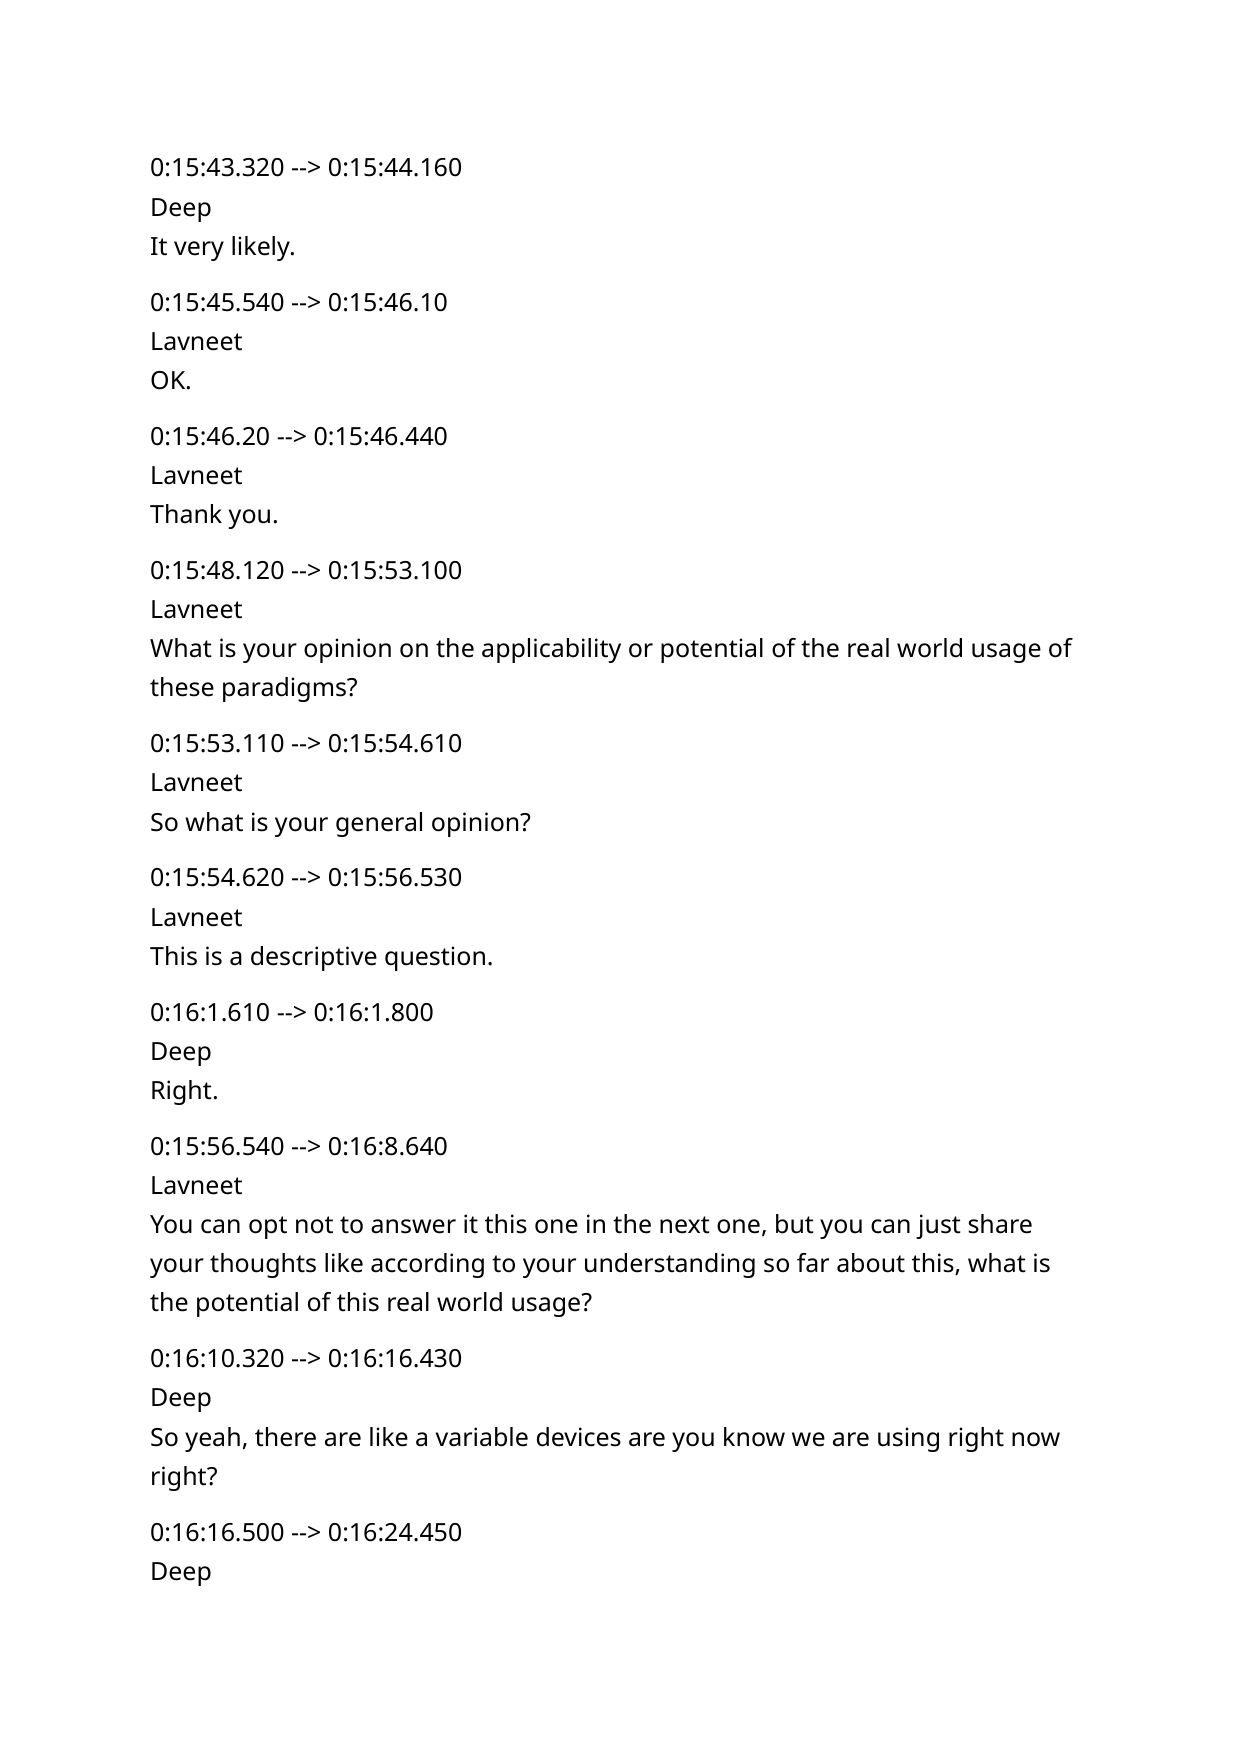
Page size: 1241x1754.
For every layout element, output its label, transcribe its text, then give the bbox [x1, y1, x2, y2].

text 0:15:45.540 --> 0:15:46.10 Lavneet OK. [150, 284, 1090, 397]
text 0:16:10.320 --> 0:16:16.430 Deep So yeah, there are like a variable devices are you know we are using right now right? [150, 1341, 1090, 1492]
text 0:16:1.610 --> 0:16:1.800 Deep Right. [150, 994, 1090, 1107]
text 0:15:46.20 --> 0:15:46.440 Lavneet Thank you. [150, 418, 1090, 531]
text 0:15:48.120 --> 0:15:53.100 Lavneet What is your opinion on the applicability or potential of the real world usage of these paradigms? [150, 552, 1090, 704]
text 0:15:54.620 --> 0:15:56.530 Lavneet This is a descriptive question. [150, 860, 1090, 972]
text 0:15:56.540 --> 0:16:8.640 Lavneet You can opt not to answer it this one in the next one, but you can just share your thoughts like according to your understanding so far about this, what is the potential of this real world usage? [150, 1128, 1090, 1319]
text 0:15:53.110 --> 0:15:54.610 Lavneet So what is your general opinion? [150, 726, 1090, 838]
text 0:15:43.320 --> 0:15:44.160 Deep It very likely. [150, 150, 1090, 262]
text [150, 1514, 1090, 1587]
